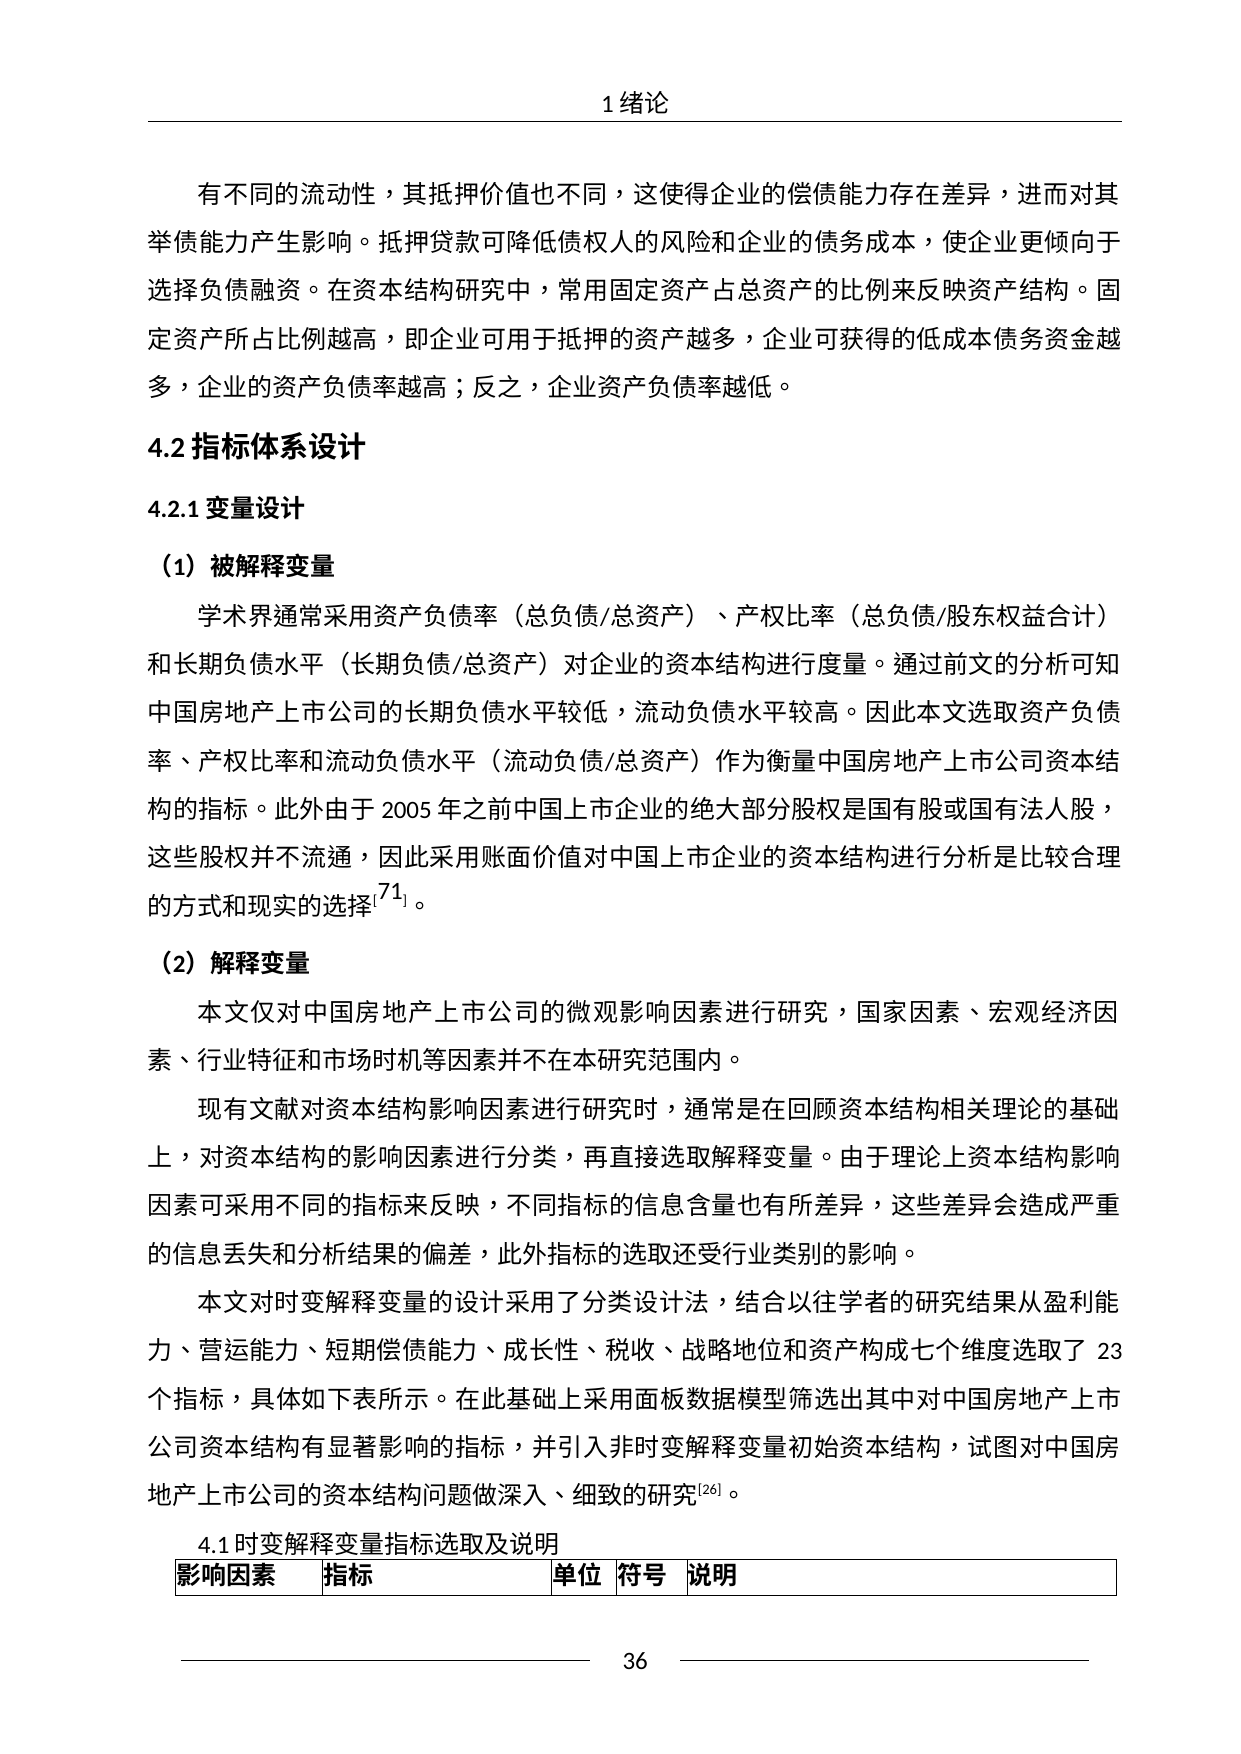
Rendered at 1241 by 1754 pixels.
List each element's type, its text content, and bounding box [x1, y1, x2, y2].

text 学术界通常采用资产负债率（总负债/总资产）、产权比率（总负债/股东权益合计）和长期负债水平（长期负债/总资产）对企业的资本结构进行度量。通过前文的分析可知中国房地产上市公司的长期负债水平较低，流动负债水平较高。因此本文选取资产负债率、产权比率和流动负债水平（流动负债/总资产）作为衡量中国房地产上市公司资本结构的指标。此外由于2005年之前中国上市企业的绝大部分股权是国有股或国有法人股，这些股权并不流通，因此采用账面价值对中国上市企业的资本结构进行分析是比较合理的方式和现实的选择[71]。 [148, 583, 1122, 921]
text 有不同的流动性，其抵押价值也不同，这使得企业的偿债能力存在差异，进而对其举债能力产生影响。抵押贷款可降低债权人的风险和企业的债务成本，使企业更倾向于选择负债融资。在资本结构研究中，常用固定资产占总资产的比例来反映资产结构。固定资产所占比例越高，即企业可用于抵押的资产越多，企业可获得的低成本债务资金越多，企业的资产负债率越高；反之，企业资产负债率越低。 [148, 161, 1122, 403]
subtitle 4.2 指标体系设计 [148, 427, 1122, 466]
table_header 符号 [617, 1560, 687, 1595]
table_header 单位 [552, 1560, 616, 1595]
subtitle （2）解释变量 [148, 945, 1122, 979]
text 现有文献对资本结构影响因素进行研究时，通常是在回顾资本结构相关理论的基础上，对资本结构的影响因素进行分类，再直接选取解释变量。由于理论上资本结构影响因素可采用不同的指标来反映，不同指标的信息含量也有所差异，这些差异会造成严重的信息丢失和分析结果的偏差，此外指标的选取还受行业类别的影响。 [148, 1076, 1122, 1269]
table_header 指标 [323, 1560, 551, 1595]
text 本文对时变解释变量的设计采用了分类设计法，结合以往学者的研究结果从盈利能力、营运能力、短期偿债能力、成长性、税收、战略地位和资产构成七个维度选取了23个指标，具体如下表所示。在此基础上采用面板数据模型筛选出其中对中国房地产上市公司资本结构有显著影响的指标，并引入非时变解释变量初始资本结构，试图对中国房地产上市公司的资本结构问题做深入、细致的研究[26]。 [148, 1269, 1122, 1511]
text 4.1时变解释变量指标选取及说明 [148, 1511, 1122, 1559]
text 本文仅对中国房地产上市公司的微观影响因素进行研究，国家因素、宏观经济因素、行业特征和市场时机等因素并不在本研究范围内。 [148, 979, 1122, 1076]
subtitle （1）被解释变量 [148, 549, 1122, 583]
table_header 说明 [688, 1560, 1116, 1595]
table_header 影响因素 [176, 1560, 322, 1595]
subtitle 4.2.1 变量设计 [148, 491, 1122, 524]
